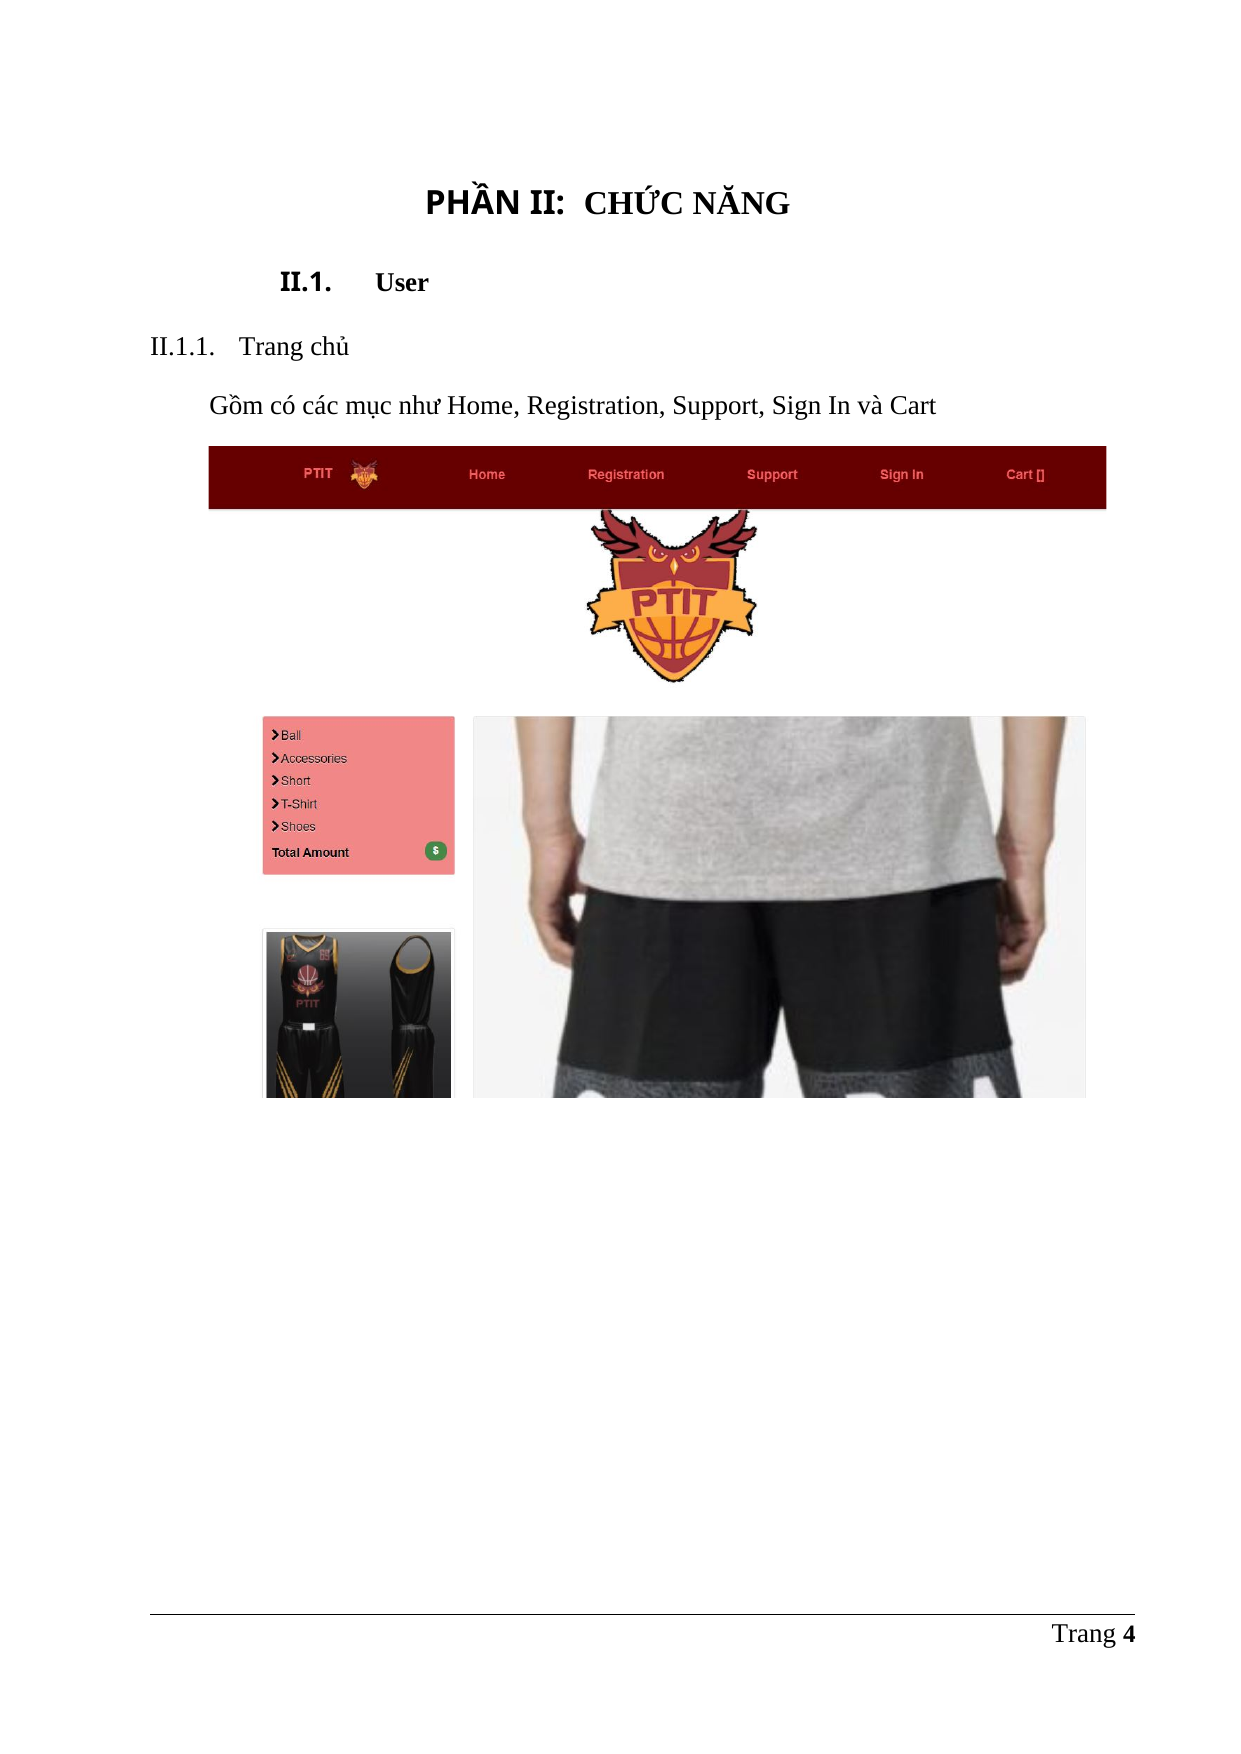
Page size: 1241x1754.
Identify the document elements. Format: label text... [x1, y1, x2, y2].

subtitle Trang chủ [150, 330, 1135, 361]
picture [208, 446, 1107, 1098]
text Gồm có các mục như Home, Registration, Support, Sign In và Cart [150, 389, 1135, 420]
subtitle chức năng [150, 179, 1135, 224]
subtitle User [221, 262, 1135, 299]
